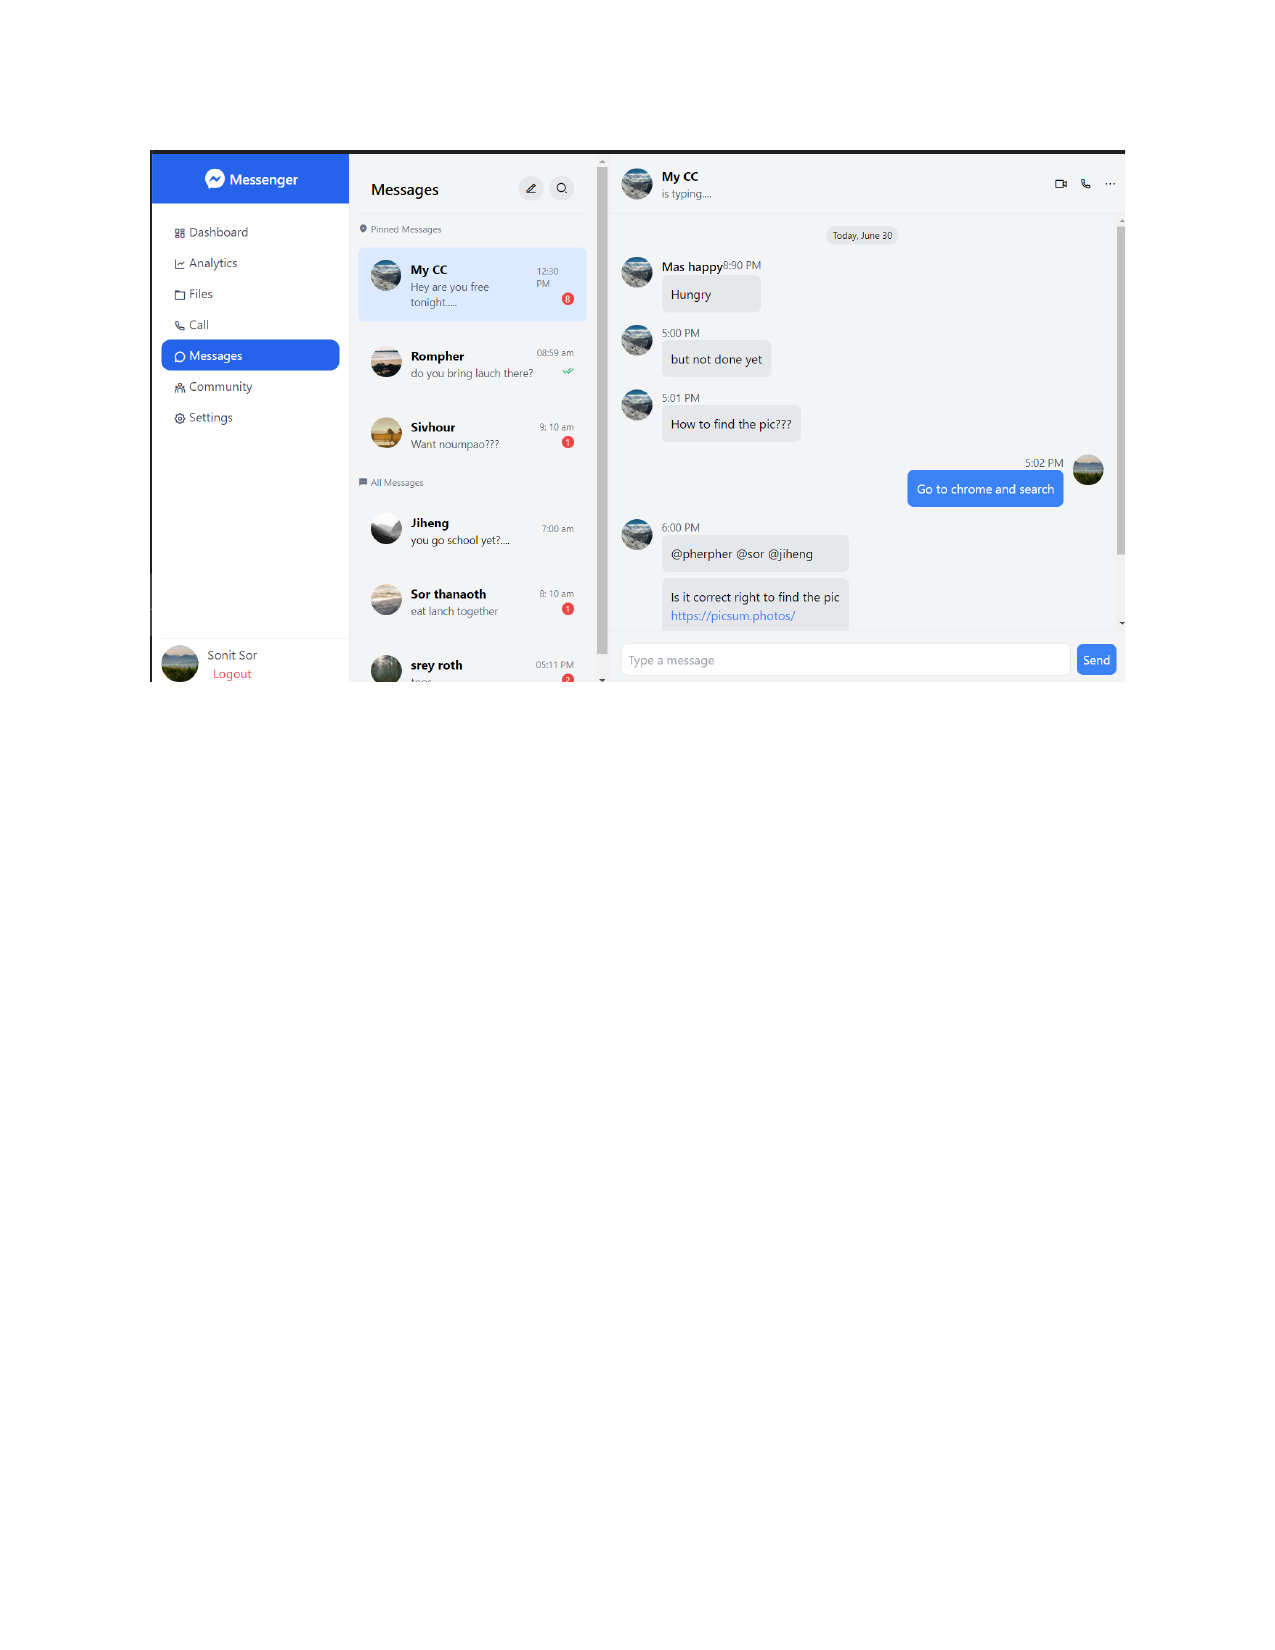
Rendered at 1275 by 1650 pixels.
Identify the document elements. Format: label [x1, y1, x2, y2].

picture [150, 150, 1125, 682]
